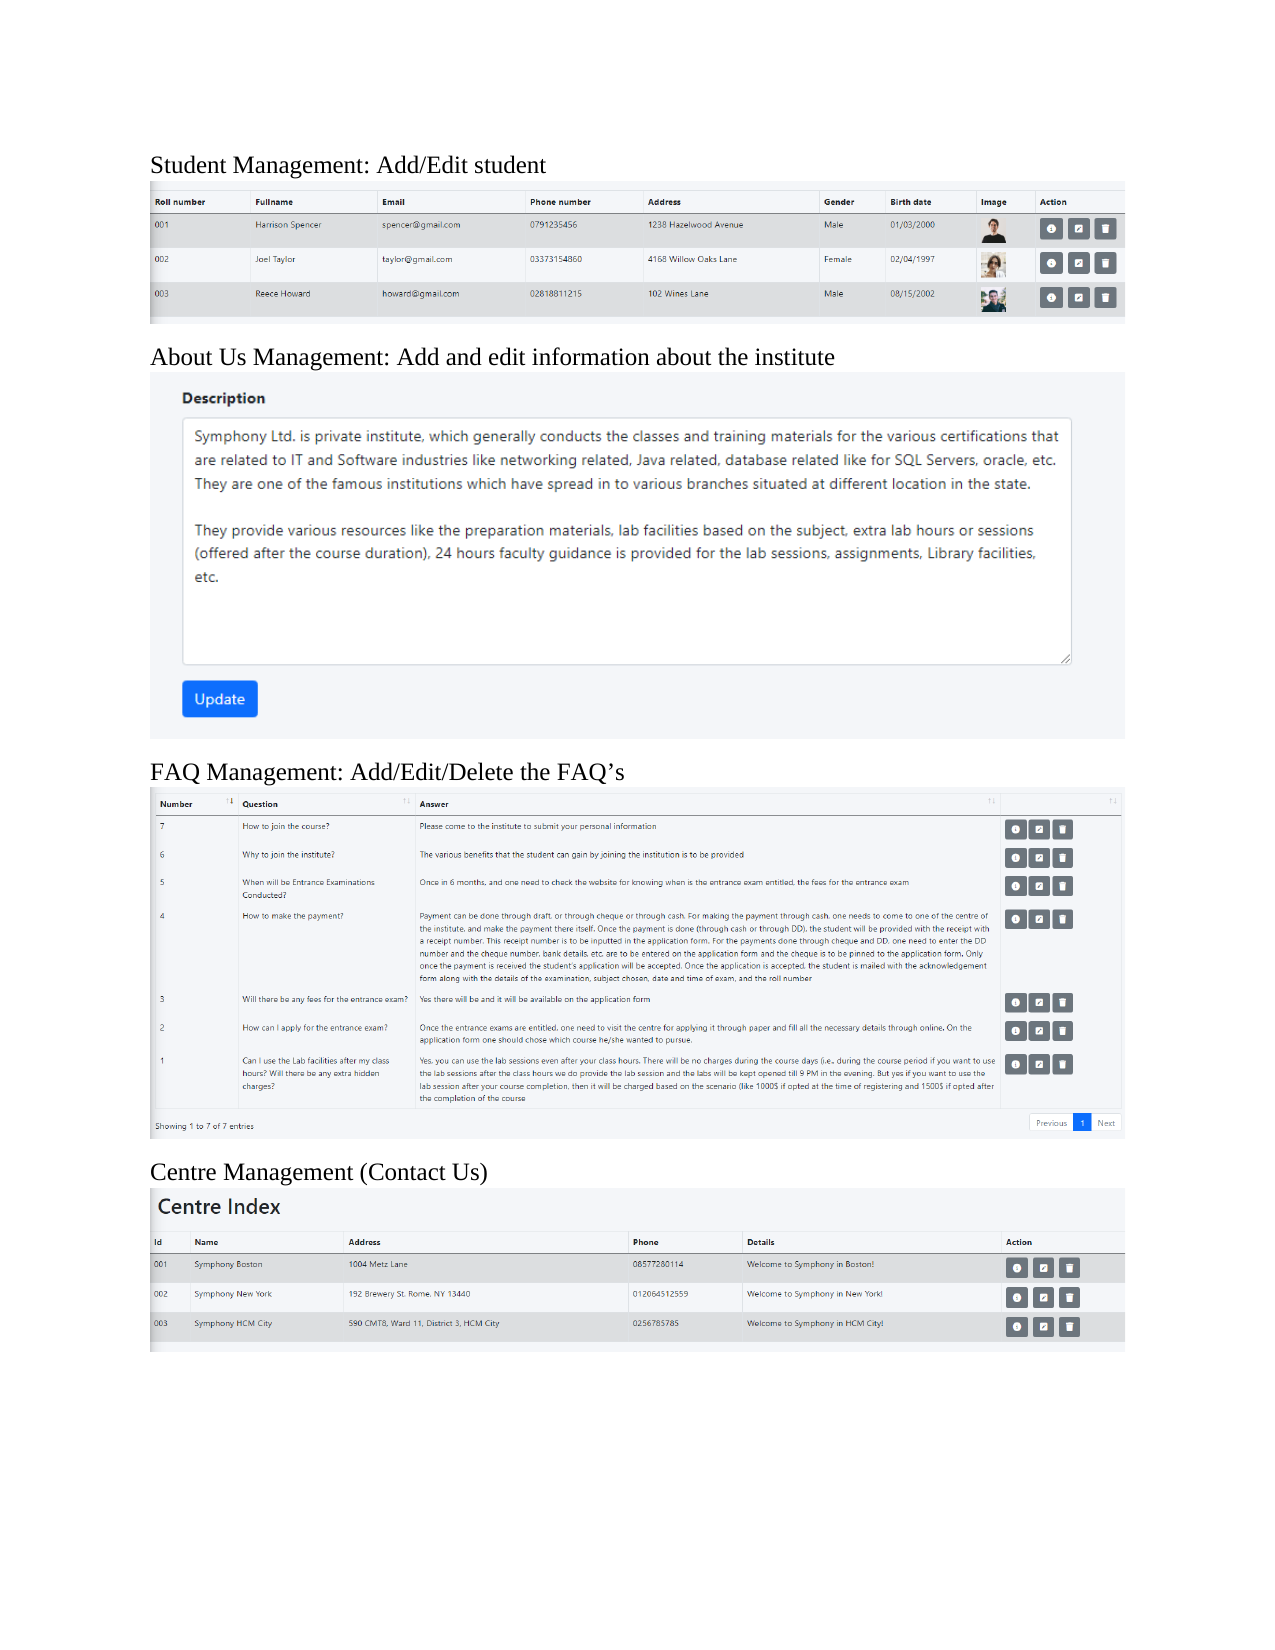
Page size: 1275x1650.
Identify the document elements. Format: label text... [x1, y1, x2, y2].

text Centre Management (Contact Us) [150, 1157, 1125, 1188]
picture [150, 1188, 1125, 1352]
text About Us Management: Add and edit information about the institute [150, 342, 1125, 372]
text Student Management: Add/Edit student [150, 150, 1125, 181]
text FAQ Management: Add/Edit/Delete the FAQ’s [150, 757, 1125, 787]
picture [150, 372, 1125, 739]
picture [150, 181, 1125, 324]
picture [150, 787, 1125, 1139]
